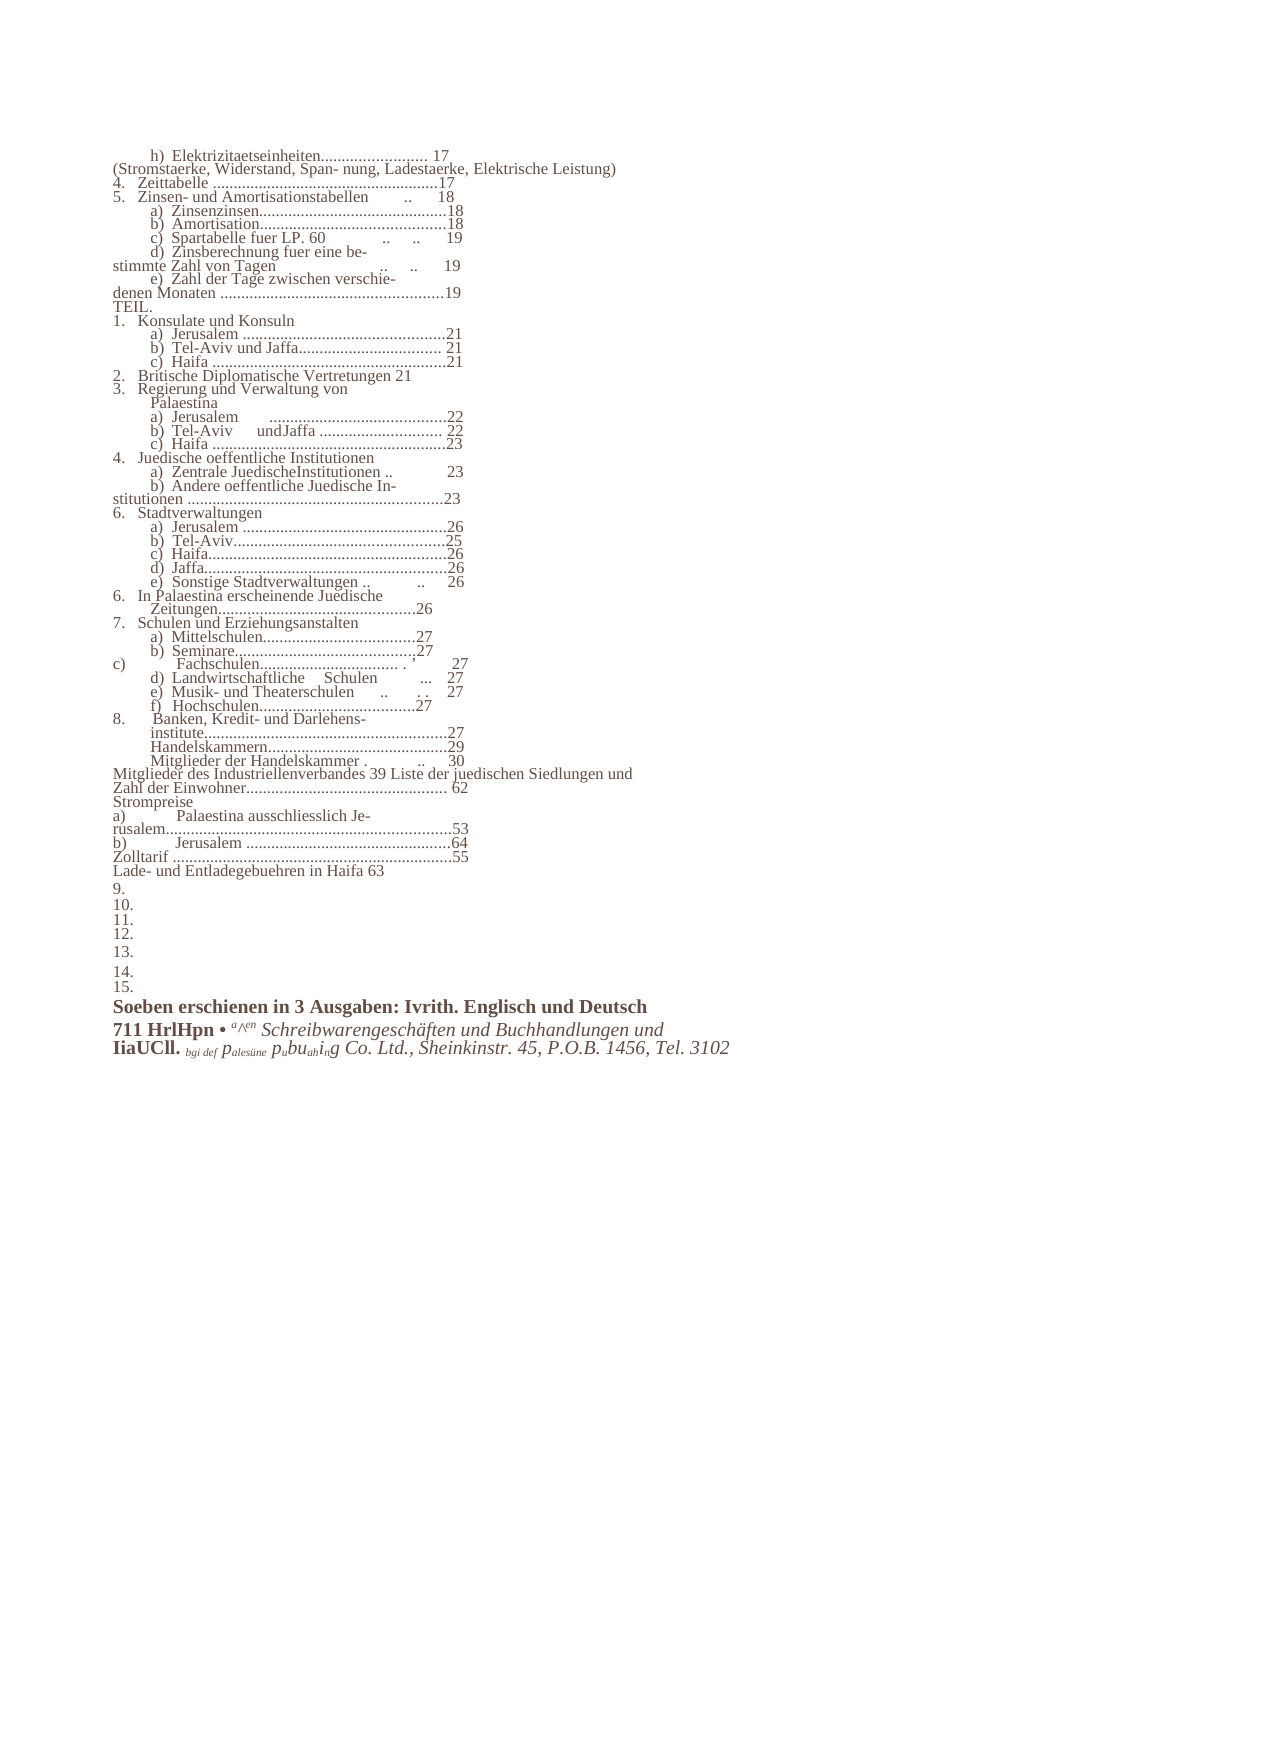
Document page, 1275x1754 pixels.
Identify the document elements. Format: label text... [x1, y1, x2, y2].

list Banken, Kredit- und Darlehens- [113, 714, 1125, 727]
list Jerusalem 22 [113, 411, 1125, 425]
list Andere oeffentliche Juedische In- [113, 480, 1125, 494]
text Zeitungen 26 [113, 604, 1125, 617]
text rusalem 53 [113, 824, 1125, 837]
text denen Monaten 19 [113, 287, 1125, 301]
text 14. [113, 961, 1125, 981]
list Landwirtschaftliche Schulen ... 27 [113, 672, 1125, 686]
list Mittelschulen 27 [113, 631, 1125, 645]
text 11. [113, 913, 1125, 928]
list Jerusalem 26 [113, 521, 1125, 535]
text 10. [113, 898, 1125, 913]
text 9. [113, 879, 1125, 898]
list Schulen und Erziehungsanstalten [113, 617, 1125, 631]
list Haifa 21 [113, 356, 1125, 370]
list Juedische oeffentliche Institutionen [113, 452, 1125, 466]
list Elektrizitaetseinheiten 17 [113, 150, 1125, 164]
list Haifa 23 [113, 439, 1125, 452]
list Jaffa 26 [113, 562, 1125, 576]
list Spartabelle fuer LP. 60 .. .. 19 [113, 232, 1125, 246]
list Zinsen- und Amortisationstabellen .. 18 [113, 191, 1125, 205]
list Britische Diplomatische Vertretungen 21 [113, 370, 1125, 384]
text Mitglieder des Industriellenverbandes 39 Liste der juedischen Siedlungen und [113, 769, 1125, 782]
list Sonstige Stadtverwaltungen .. .. 26 [113, 576, 1125, 590]
list Tel-Aviv und Jaffa 21 [113, 342, 1125, 356]
list Palaestina ausschliesslich Je- [113, 810, 1125, 824]
text Mitglieder der Handelskammer . .. 30 [113, 755, 1125, 769]
text stitutionen 23 [113, 494, 1125, 507]
list Regierung und Verwaltung von [113, 384, 1125, 397]
text Zahl der Einwohner 62 [113, 782, 1125, 796]
text Lade- und Entladegebuehren in Haifa 63 [113, 865, 1125, 879]
list In Palaestina erscheinende Juedische [113, 590, 1125, 604]
list Amortisation 18 [113, 219, 1125, 232]
list Musik- und Theaterschulen .. . . 27 [113, 686, 1125, 700]
list Zinsenzinsen 18 [113, 205, 1125, 219]
text stimmte Zahl von Tagen .. .. 19 [113, 260, 1125, 274]
text TEIL. [113, 301, 1125, 315]
list Haifa 26 [113, 549, 1125, 562]
list Zentrale Juedische Institutionen .. 23 [113, 466, 1125, 480]
text 12. [113, 928, 1125, 942]
list Stadtverwaltungen [113, 507, 1125, 521]
list Zeittabelle 17 [113, 177, 1125, 191]
list Konsulate und Konsuln [113, 315, 1125, 329]
text 15. [113, 981, 1125, 995]
text (Stromstaerke, Widerstand, Span- nung, Ladestaerke, Elektrische Leistung) [114, 164, 1125, 177]
text institute 27 [113, 727, 1125, 741]
list Seminare 27 [113, 645, 1125, 659]
list Jerusalem 21 [113, 329, 1125, 342]
text IiaUCll. bgi def palesüne pubuahing Co. Ltd., Sheinkinstr. 45, P.O.B. 1456, Tel. 3102 [113, 1041, 1125, 1058]
text Zolltarif 55 [113, 851, 1125, 865]
text 711 HrlHpn • a^en Schreibwarengeschäften und Buchhandlungen und [113, 1018, 1125, 1041]
list Zinsberechnung fuer eine be- [113, 246, 1125, 260]
text Soeben erschienen in 3 Ausgaben: Ivrith. Englisch und Deutsch [113, 995, 1125, 1018]
list Tel-Aviv 25 [113, 535, 1125, 549]
list Hochschulen 27 [113, 700, 1125, 714]
list Jerusalem 64 [113, 837, 1125, 851]
list Tel-Aviv und Jaffa 22 [113, 425, 1125, 439]
text Handelskammern 29 [113, 741, 1125, 755]
text 13. [113, 942, 1125, 961]
text Strompreise [113, 796, 1125, 810]
list Zahl der Tage zwischen verschie- [113, 274, 1125, 287]
text Palaestina [113, 397, 1125, 411]
list Fachschulen . ’ 27 [113, 659, 1125, 672]
